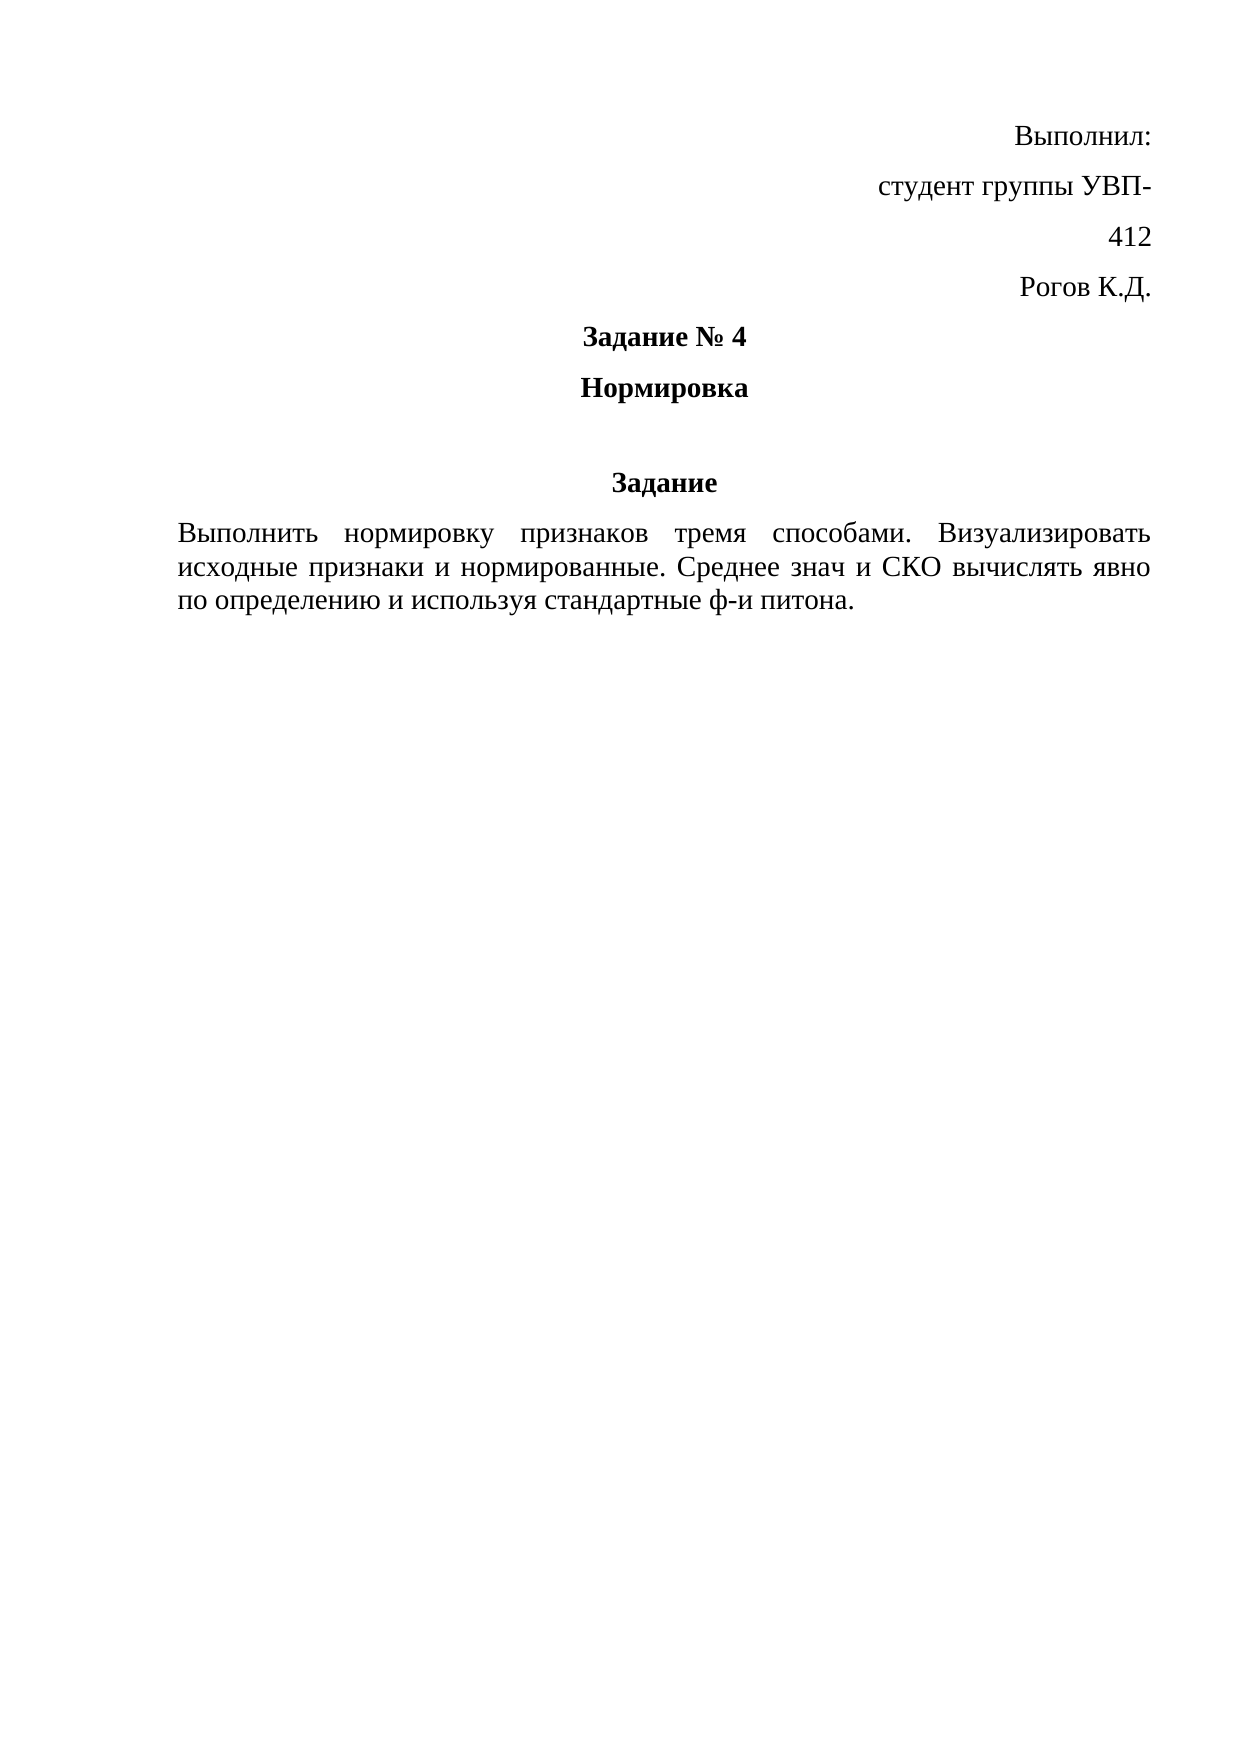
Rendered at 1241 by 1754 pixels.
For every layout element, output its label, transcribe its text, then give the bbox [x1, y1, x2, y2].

text Рогов К.Д. [177, 269, 1152, 303]
text Нормировка [177, 370, 1152, 403]
text Выполнил: [177, 118, 1152, 152]
text студент группы УВП-412 [841, 168, 1152, 252]
text Задание [177, 465, 1152, 498]
text Выполнить нормировку признаков тремя способами. Визуализировать исходные признаки и нормированные. Среднее знач и СКО вычислять явно по определению и используя стандартные ф-и питона. [177, 515, 1152, 616]
text Задание № 4 [177, 319, 1152, 353]
